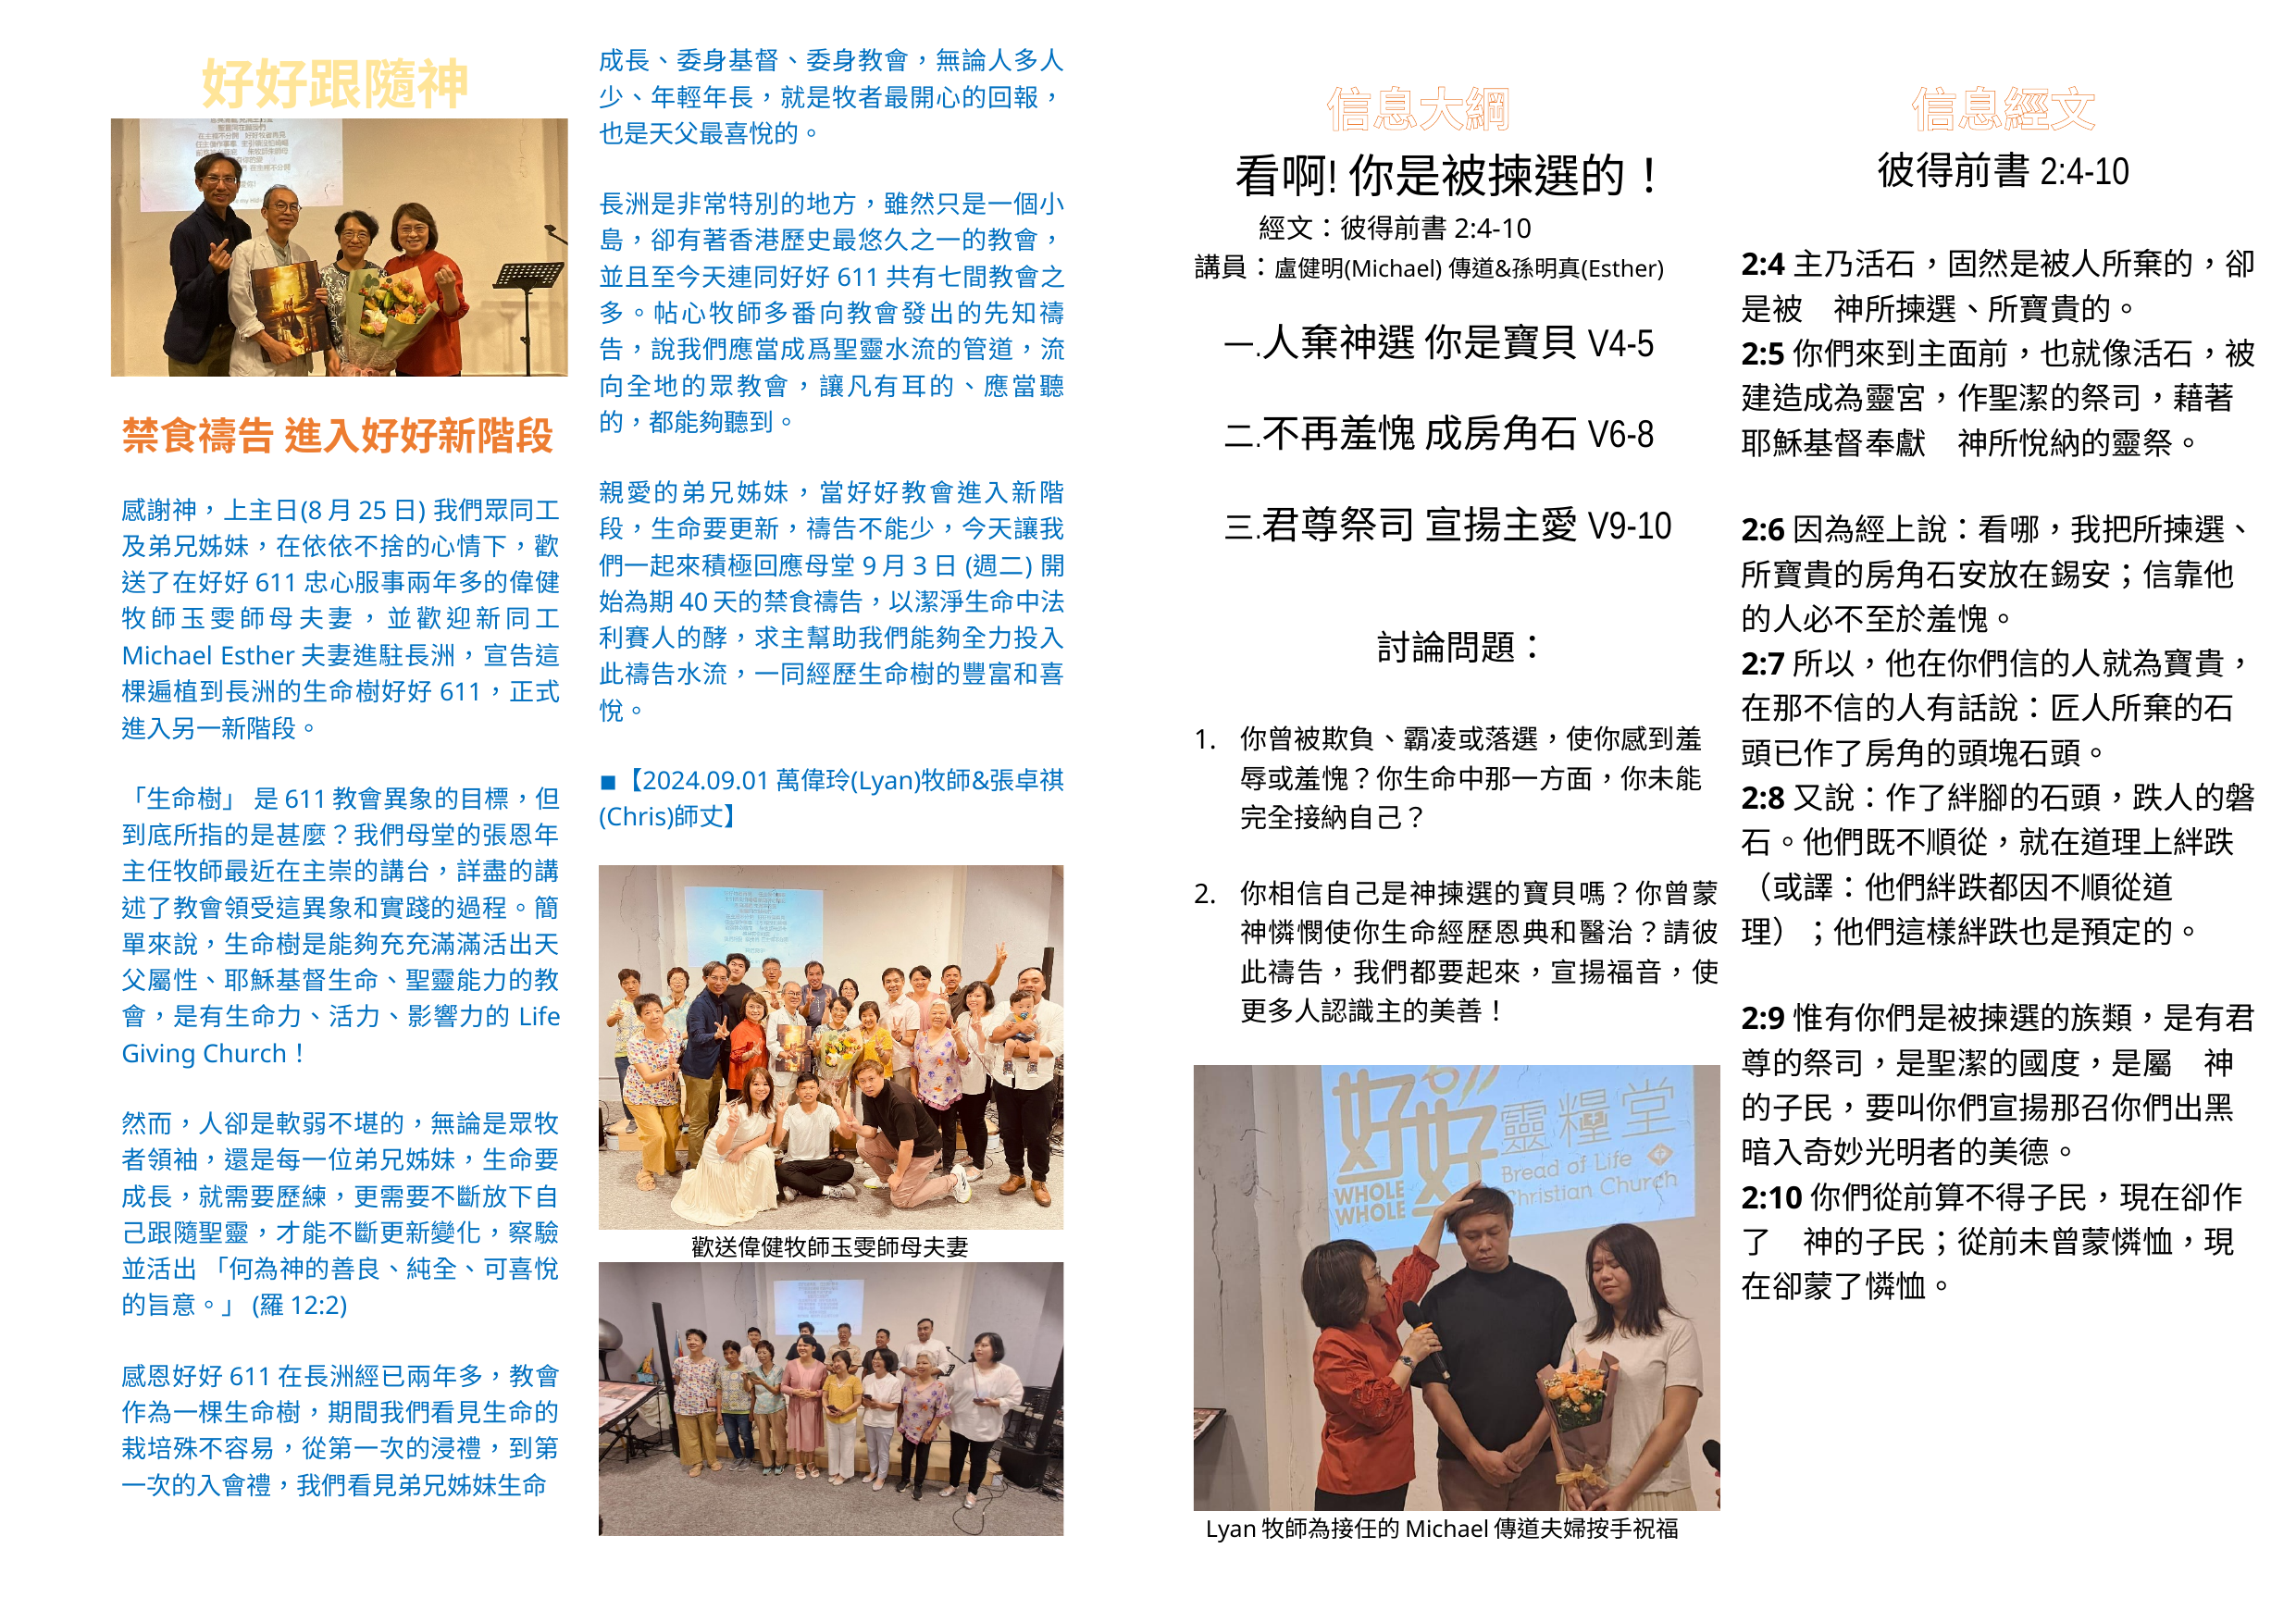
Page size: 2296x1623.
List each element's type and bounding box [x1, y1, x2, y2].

picture [110, 118, 568, 377]
picture [599, 865, 1064, 1230]
table_header [69, 41, 1063, 1544]
picture [1193, 1065, 1720, 1511]
table_header [1064, 41, 2269, 1544]
picture [599, 1262, 1064, 1536]
